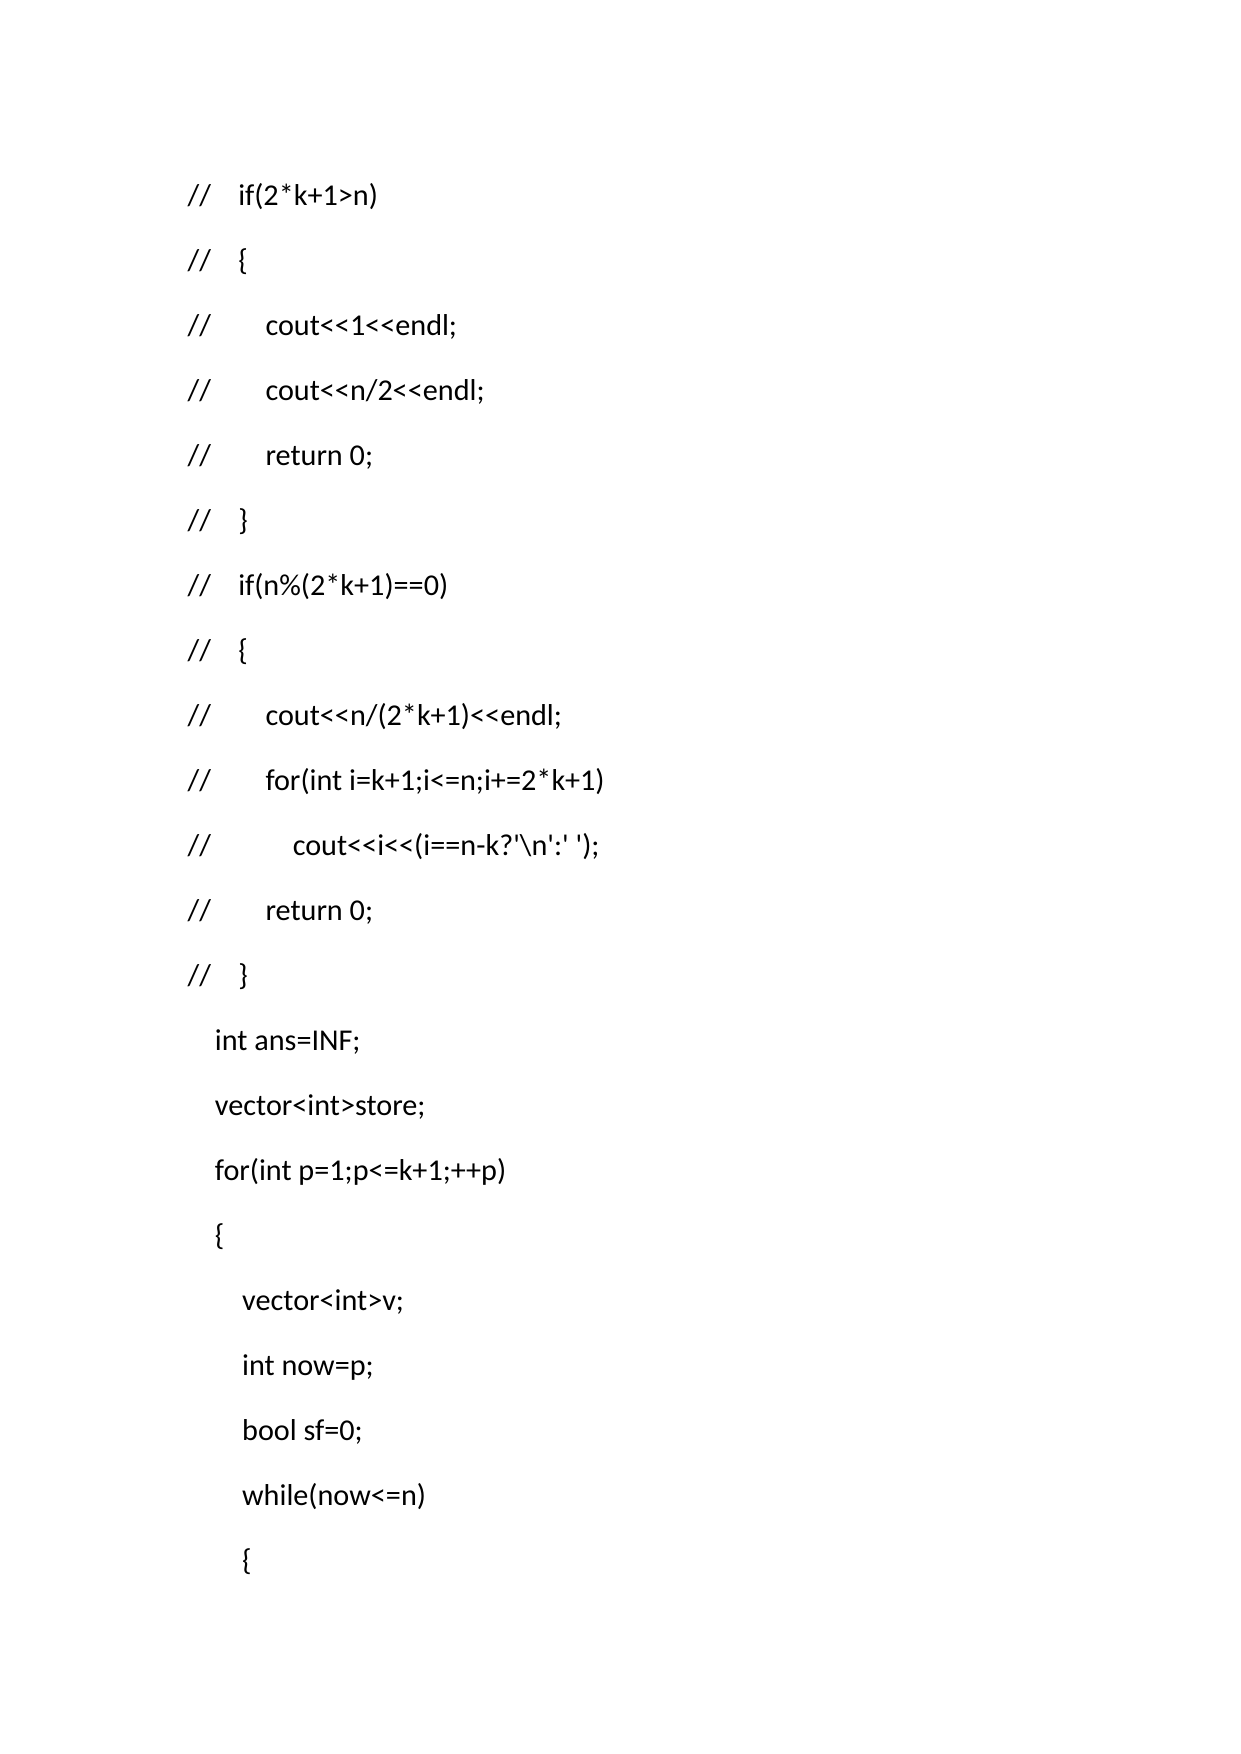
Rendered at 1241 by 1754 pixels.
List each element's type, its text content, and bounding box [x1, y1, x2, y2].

text // if(2*k+1>n) [187, 162, 1053, 227]
text int now=p; [187, 1332, 1053, 1397]
text for(int p=1;p<=k+1;++p) [187, 1137, 1053, 1202]
text // return 0; [187, 877, 1053, 942]
text // cout<<i<<(i==n-k?'\n':' '); [187, 812, 1053, 877]
text // { [187, 227, 1053, 292]
text vector<int>v; [187, 1267, 1053, 1332]
text int ans=INF; [187, 1007, 1053, 1072]
text { [187, 1202, 1053, 1267]
text // cout<<1<<endl; [187, 292, 1053, 357]
text // } [187, 942, 1053, 1007]
text // } [187, 487, 1053, 552]
text // { [187, 617, 1053, 682]
text // if(n%(2*k+1)==0) [187, 552, 1053, 617]
text bool sf=0; [187, 1397, 1053, 1462]
text // return 0; [187, 422, 1053, 487]
text while(now<=n) [187, 1462, 1053, 1527]
text // cout<<n/2<<endl; [187, 357, 1053, 422]
text // for(int i=k+1;i<=n;i+=2*k+1) [187, 747, 1053, 812]
text vector<int>store; [187, 1072, 1053, 1137]
text // cout<<n/(2*k+1)<<endl; [187, 682, 1053, 747]
text { [187, 1527, 1053, 1592]
